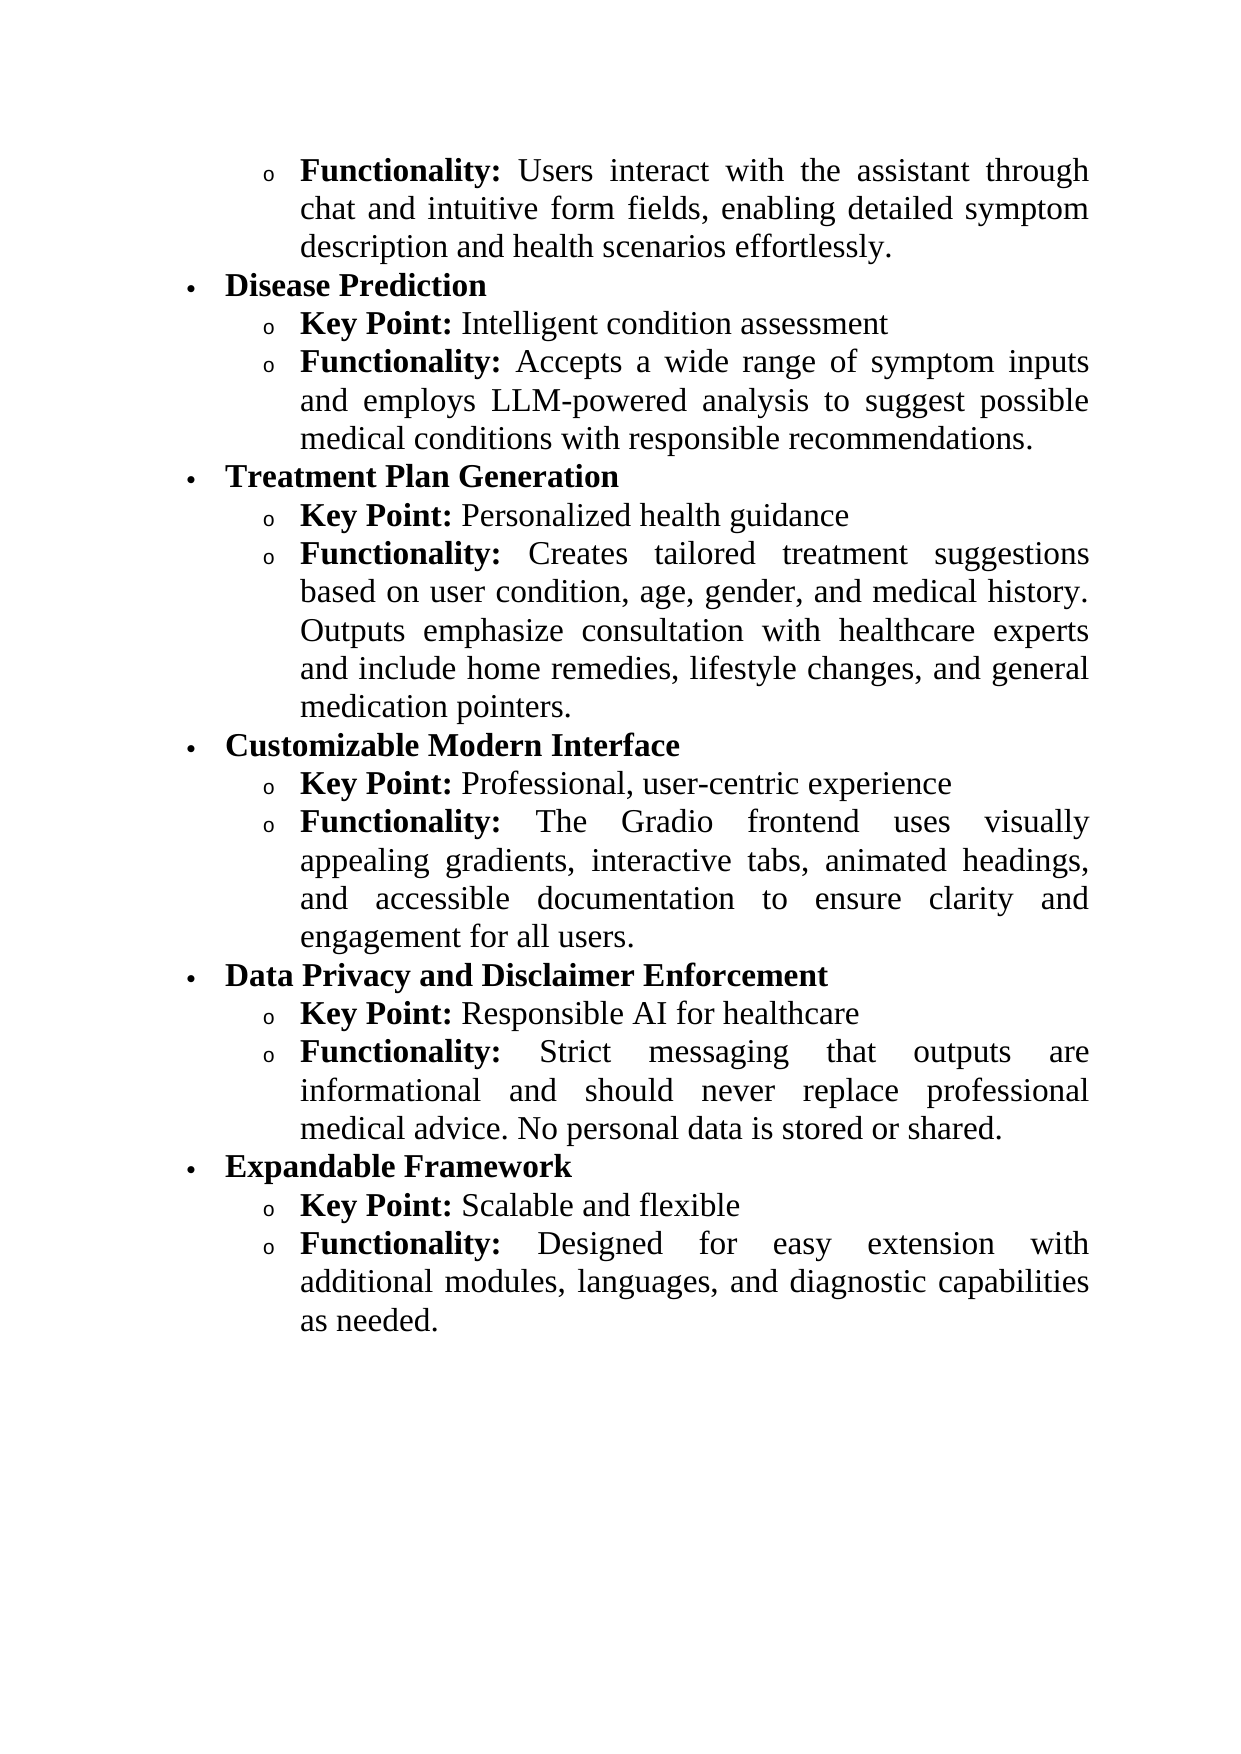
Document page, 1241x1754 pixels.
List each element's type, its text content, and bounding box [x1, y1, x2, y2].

list Customizable Modern Interface [187, 725, 1090, 763]
list Key Point: Professional, user-centric experience [262, 763, 1090, 802]
list Functionality: Creates tailored treatment suggestions based on user condition, age, gender, and medical history. Outputs emphasize consultation with healthcare experts and include home remedies, lifestyle changes, and general medication pointers. [262, 533, 1090, 725]
list Key Point: Responsible AI for healthcare [262, 993, 1090, 1032]
list Key Point: Scalable and flexible [262, 1185, 1090, 1223]
list Functionality: Users interact with the assistant through chat and intuitive form fields, enabling detailed symptom description and health scenarios effortlessly. [262, 150, 1090, 265]
list Data Privacy and Disclaimer Enforcement [187, 955, 1090, 993]
list Key Point: Intelligent condition assessment [262, 303, 1090, 342]
list Disease Prediction [187, 265, 1090, 303]
list Functionality: The Gradio frontend uses visually appealing gradients, interactive tabs, animated headings, and accessible documentation to ensure clarity and engagement for all users. [262, 802, 1090, 955]
list Key Point: Personalized health guidance [262, 495, 1090, 533]
list Functionality: Designed for easy extension with additional modules, languages, and diagnostic capabilities as needed. [262, 1223, 1090, 1338]
list Functionality: Accepts a wide range of symptom inputs and employs LLM-powered analysis to suggest possible medical conditions with responsible recommendations. [262, 342, 1090, 457]
list Expandable Framework [187, 1147, 1090, 1185]
list Treatment Plan Generation [187, 457, 1090, 495]
list Functionality: Strict messaging that outputs are informational and should never replace professional medical advice. No personal data is stored or shared. [262, 1032, 1090, 1147]
